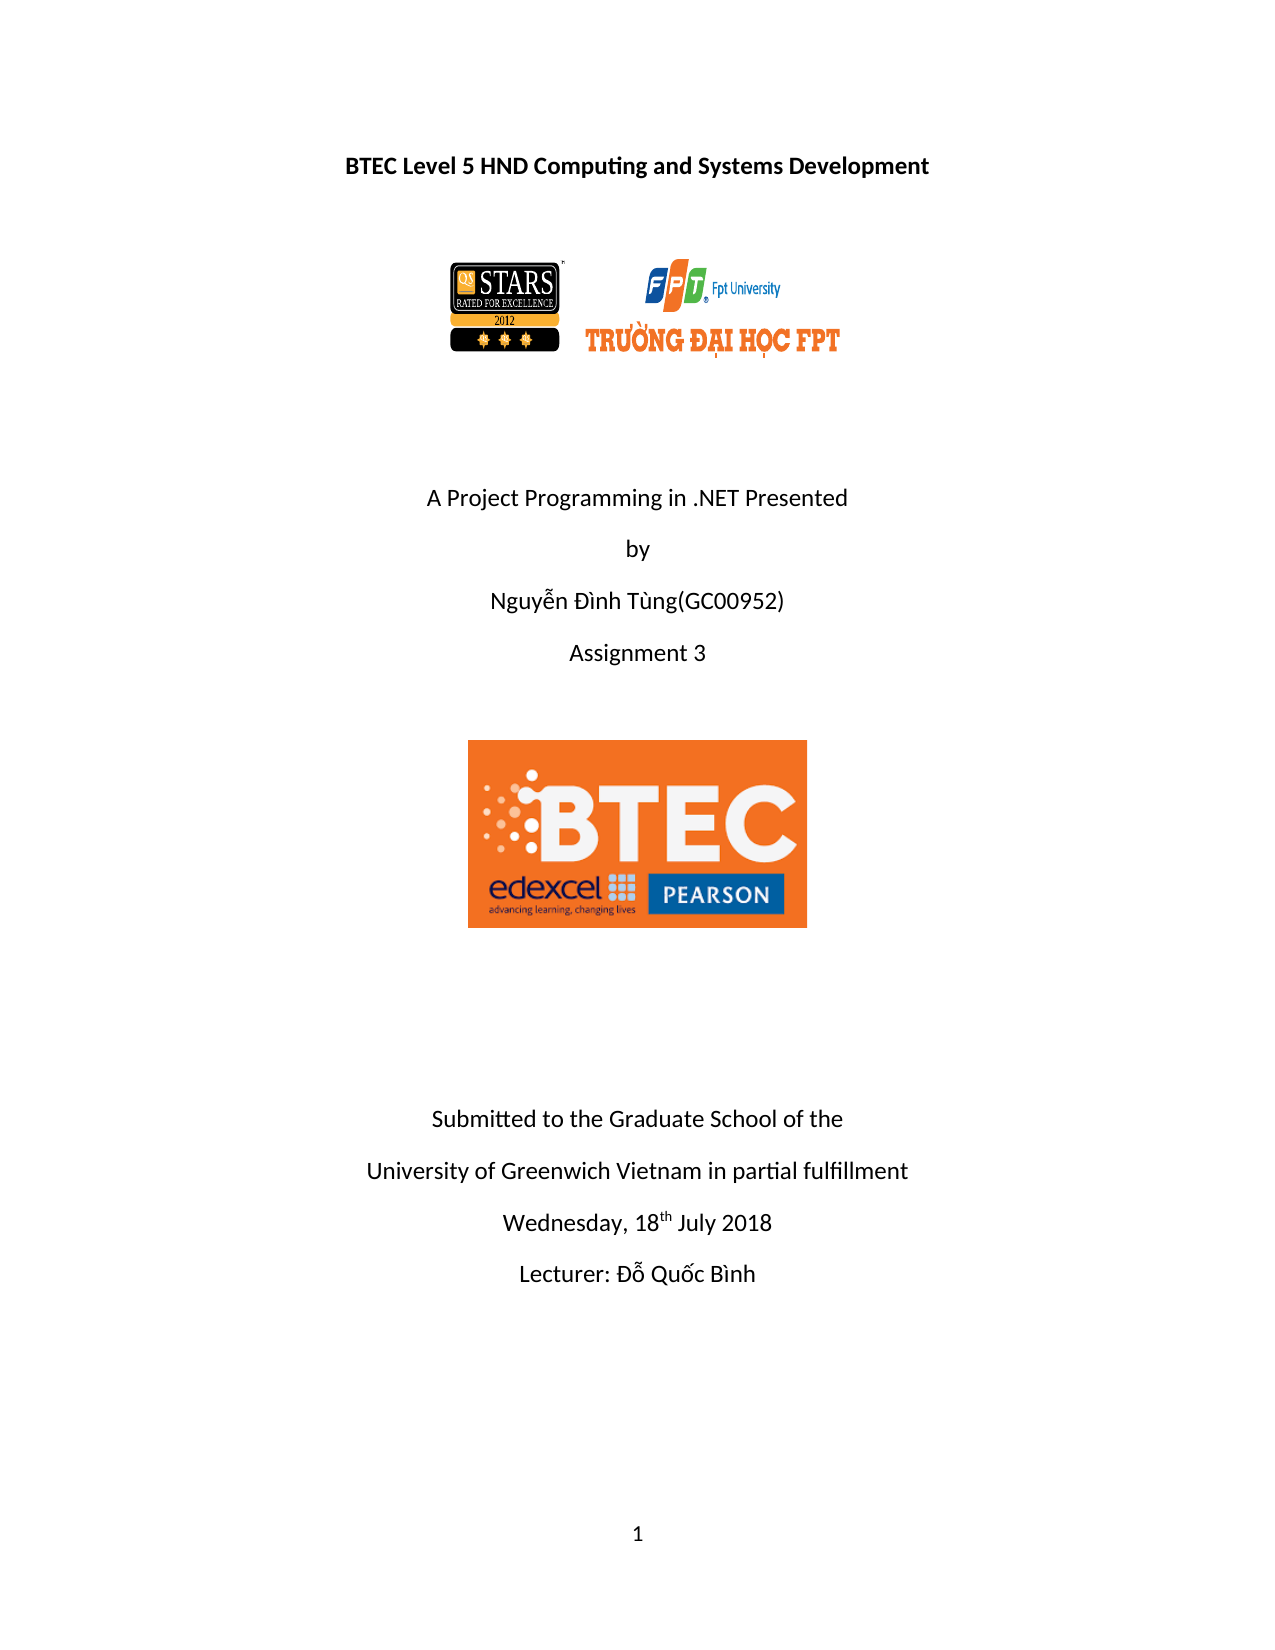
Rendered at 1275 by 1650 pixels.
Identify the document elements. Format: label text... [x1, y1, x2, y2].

text Assignment 3 [150, 637, 1125, 667]
text Wednesday, 18th July 2018 [150, 1207, 1125, 1237]
text by [150, 533, 1125, 564]
text Lecturer: Đỗ Quốc Bình [150, 1258, 1125, 1289]
text University of Greenwich Vietnam in partial fulfillment [150, 1155, 1125, 1186]
picture [468, 740, 808, 928]
text Submitted to the Graduate School of the [150, 1103, 1125, 1134]
text BTEC Level 5 HND Computing and Systems Development [150, 150, 1125, 181]
text A Project Programming in .NET Presented [150, 482, 1125, 512]
text Nguyễn Đình Tùng(GC00952) [150, 585, 1125, 616]
